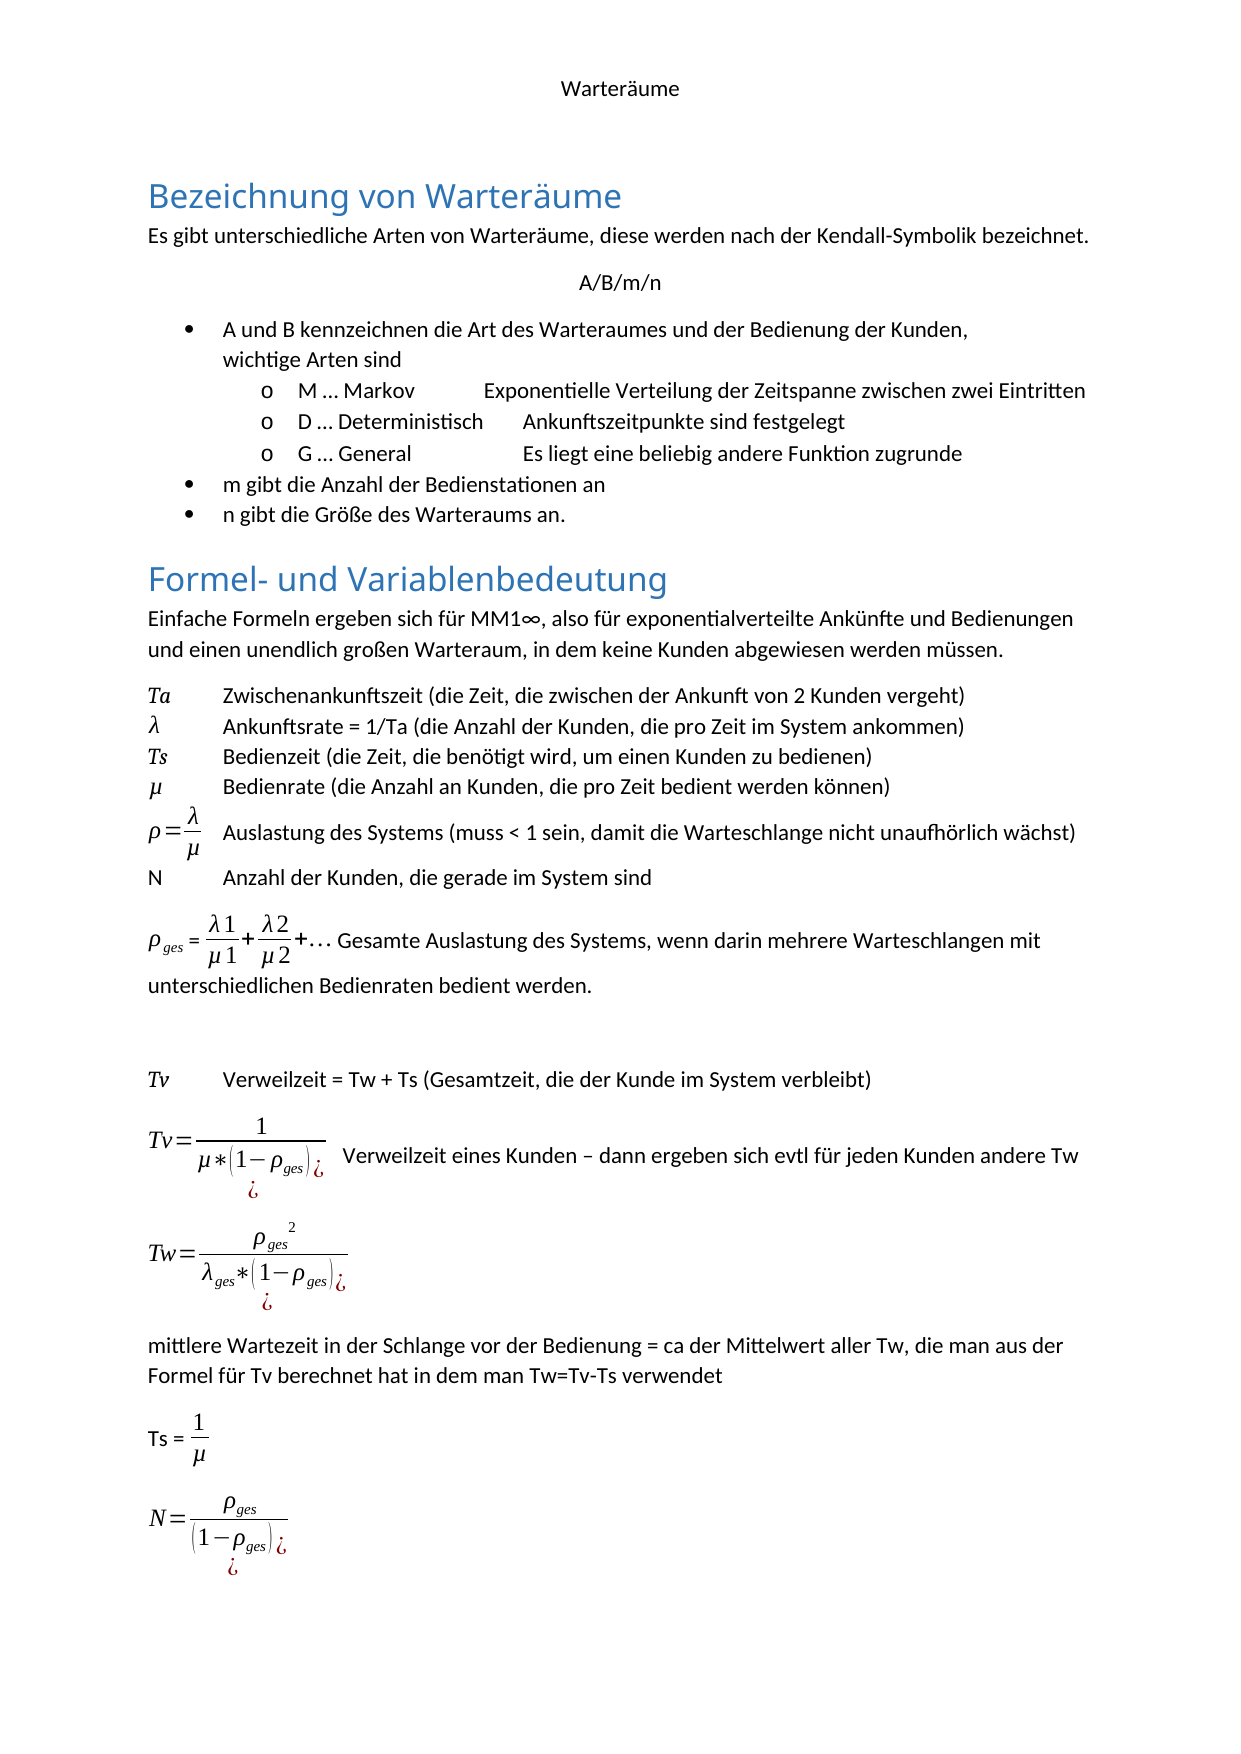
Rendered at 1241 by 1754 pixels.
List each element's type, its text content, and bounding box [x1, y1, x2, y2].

text Ta Zwischenankunftszeit (die Zeit, die zwischen der Ankunft von 2 Kunden vergeht) Ankunftsrate = 1/Ta (die Anzahl der Kunden, die pro Zeit im System ankommen) Ts Bedienzeit (die Zeit, die benötigt wird, um einen Kunden zu bedienen) Bedienrate (die Anzahl an Kunden, die pro Zeit bedient werden können) Auslastung des Systems (muss < 1 sein, damit die Warteschlange nicht unaufhörlich wächst) N Anzahl der Kunden, die gerade im System sind [148, 682, 1093, 892]
subtitle Formel- und Variablenbedeutung [148, 556, 1093, 601]
text Verweilzeit eines Kunden – dann ergeben sich evtl für jeden Kunden andere Tw [148, 1112, 1093, 1199]
text Es gibt unterschiedliche Arten von Warteräume, diese werden nach der Kendall-Symbolik bezeichnet. [148, 222, 1093, 249]
list A und B kennzeichnen die Art des Warteraumes und der Bedienung der Kunden, wichtige Arten sind [185, 315, 1093, 373]
list m gibt die Anzahl der Bedienstationen an [185, 470, 1093, 498]
text A/B/m/n [148, 268, 1093, 296]
text Ts = [148, 1408, 1093, 1467]
list D … Deterministisch Ankunftszeitpunkte sind festgelegt [260, 407, 1093, 436]
text Einfache Formeln ergeben sich für MM1∞, also für exponentialverteilte Ankünfte und Bedienungen und einen unendlich großen Warteraum, in dem keine Kunden abgewiesen werden müssen. [148, 604, 1093, 663]
text Tv Verweilzeit = Tw + Ts (Gesamtzeit, die der Kunde im System verbleibt) [148, 1065, 1093, 1093]
list G … General Es liegt eine beliebig andere Funktion zugrunde [260, 439, 1093, 468]
text mittlere Wartezeit in der Schlange vor der Bedienung = ca der Mittelwert aller Tw, die man aus der Formel für Tv berechnet hat in dem man Tw=Tv-Ts verwendet [148, 1331, 1093, 1389]
text = Gesamte Auslastung des Systems, wenn darin mehrere Warteschlangen mit unterschiedlichen Bedienraten bedient werden. [148, 910, 1093, 999]
list n gibt die Größe des Warteraums an. [185, 500, 1093, 528]
list M … Markov Exponentielle Verteilung der Zeitspanne zwischen zwei Eintritten [260, 376, 1093, 405]
subtitle Bezeichnung von Warteräume [148, 173, 1093, 218]
